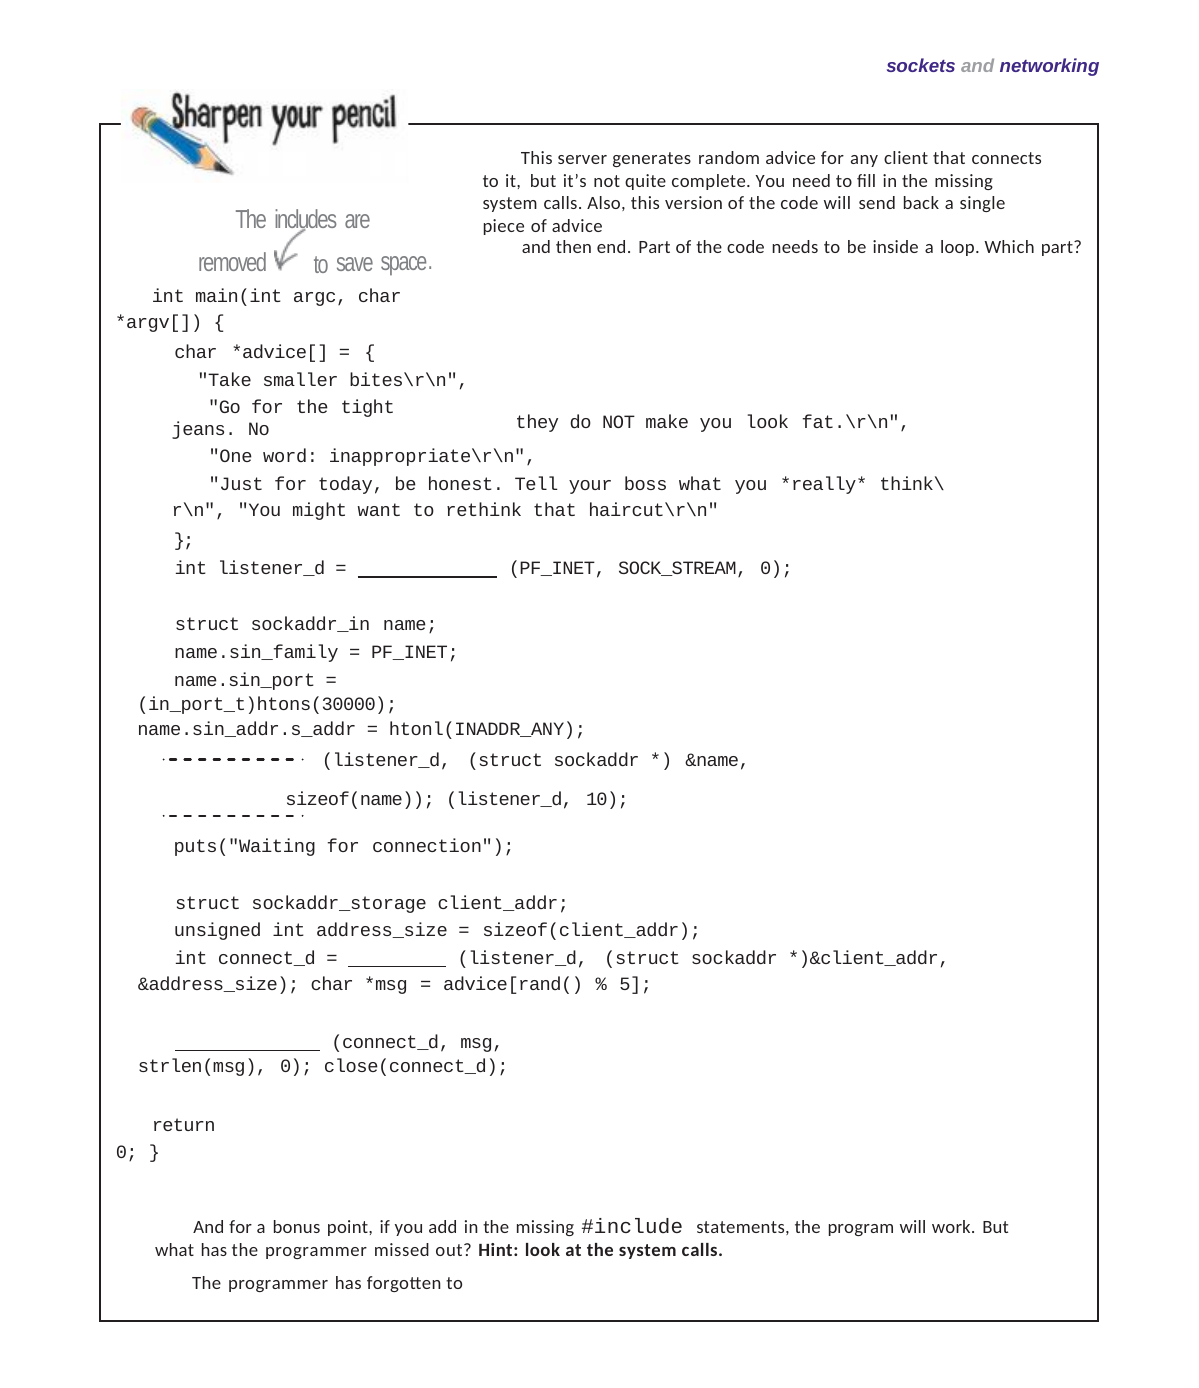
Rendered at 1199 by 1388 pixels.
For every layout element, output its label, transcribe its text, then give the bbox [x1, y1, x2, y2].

table_cell (listener_d, (struct sockaddr *) &name, sizeof(name)); (listener_d, 10); [282, 745, 1097, 832]
picture [274, 228, 307, 272]
table_cell puts("Waiting for connection"); struct sockaddr_storage client_addr; unsigned int address_size = sizeof(client_addr); int connect_d = (listener_d, (struct sockaddr *)&client_addr, &address_size); char *msg = advice[rand() % 5]; (connect_d, msg, strlen(msg), 0); close(connect_d); return 0; } And for a bonus point, if you add in the missing #include statements, the program will work. But what has the programmer missed out? Hint: look at the system calls. The programmer has forgotten to [101, 832, 1097, 1320]
table_header This server generates random advice for any client that connects to it, but it’s not quite complete. You need to fill in the missing system calls. Also, this version of the code will send back a single piece of advice and then end. Part of the code needs to be inside a loop. Which part? they do NOT make you look fat.\r\n", [472, 125, 1097, 442]
table_cell "One word: inappropriate\r\n", "Just for today, be honest. Tell your boss what you *really* think\r\n", "You might want to rethink that haircut\r\n" }; int listener_d = (PF_INET, SOCK_STREAM, 0); struct sockaddr_in name; name.sin_family = PF_INET; name.sin_port = (in_port_t)htons(30000); name.sin_addr.s_addr = htonl(INADDR_ANY); [101, 442, 1097, 745]
text sockets and networking [100, 55, 1099, 81]
table_header The includes are removed to save space. int main(int argc, char *argv[]) { char *advice[] = { "Take smaller bites\r\n", "Go for the tight jeans. No [101, 125, 472, 442]
table_cell [101, 745, 282, 832]
picture [120, 89, 409, 183]
